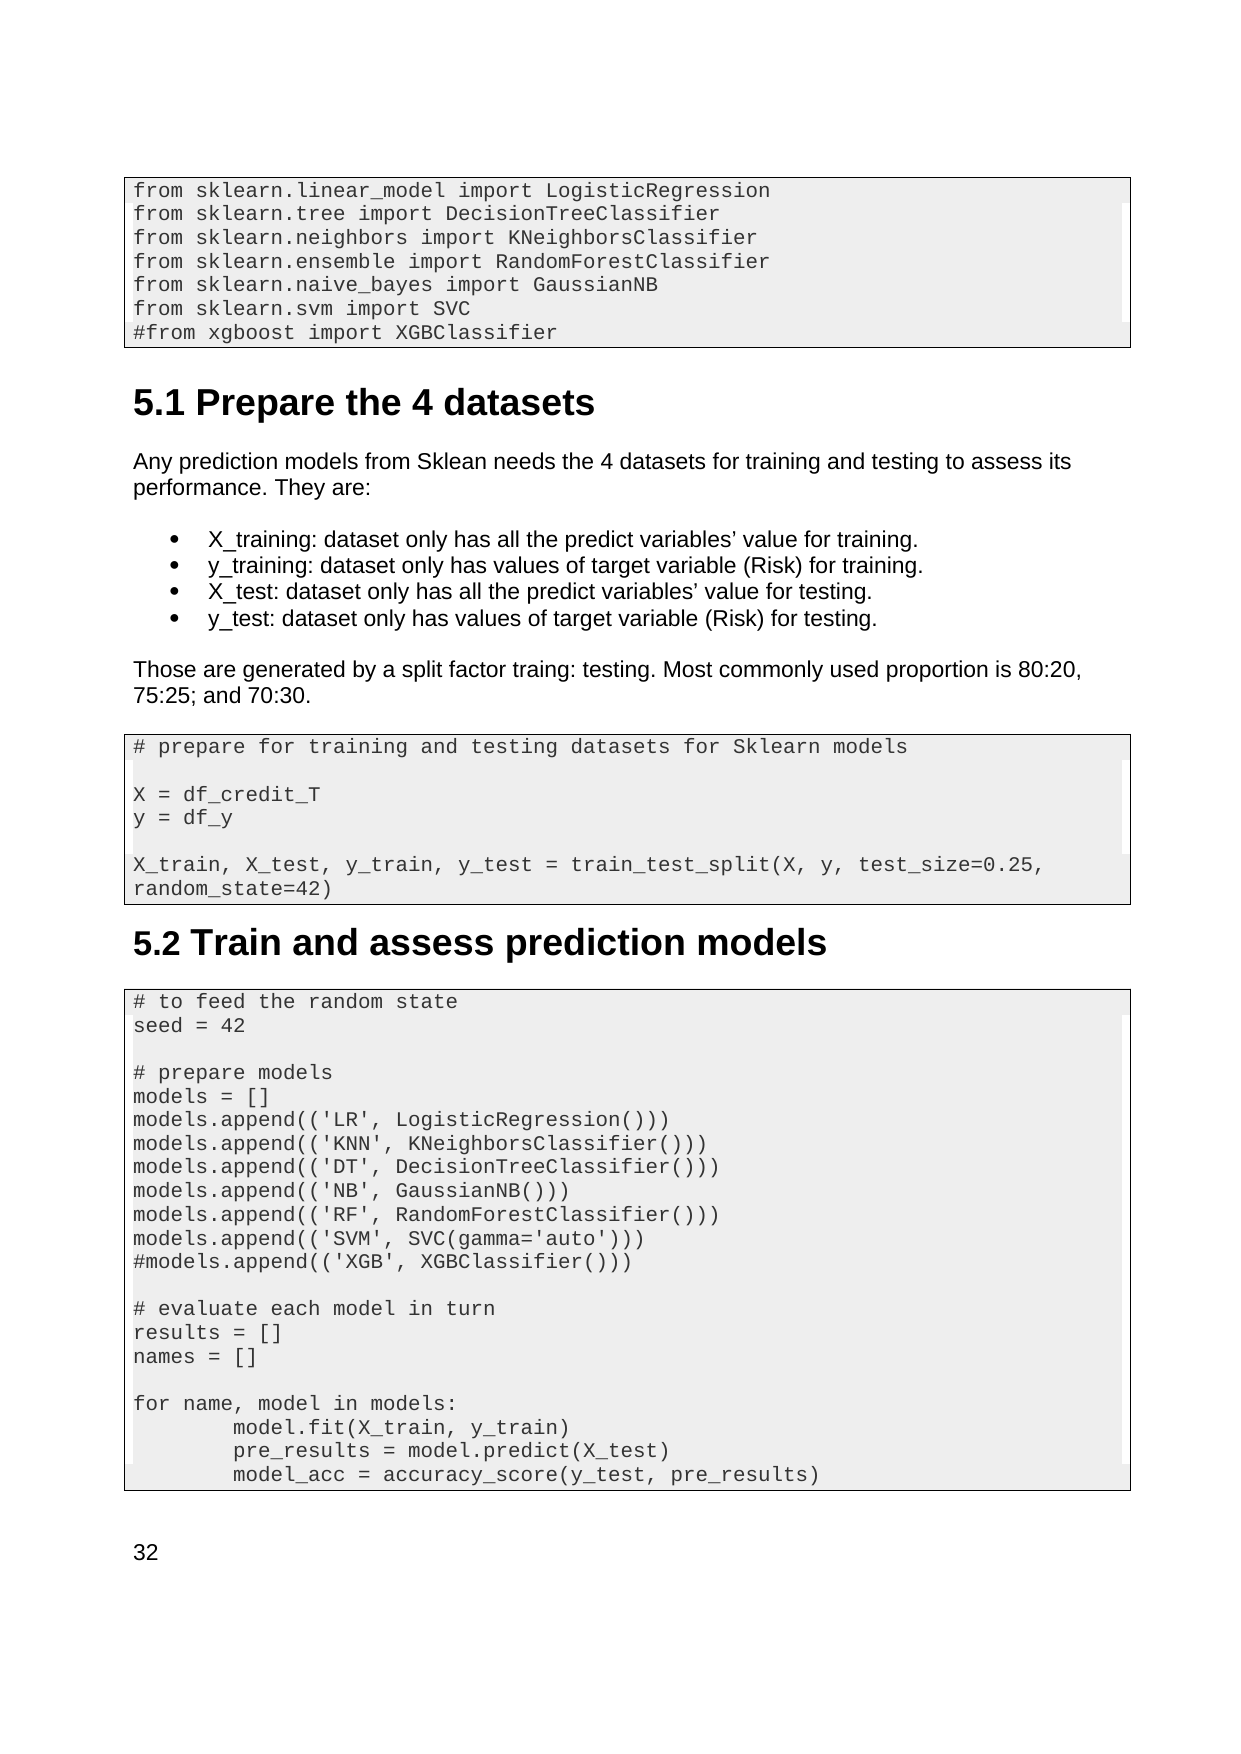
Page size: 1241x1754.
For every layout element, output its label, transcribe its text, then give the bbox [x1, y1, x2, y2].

list y_training: dataset only has values of target variable (Risk) for training. [170, 552, 1122, 578]
list X_training: dataset only has all the predict variables’ value for training. [170, 526, 1122, 552]
text Any prediction models from Sklean needs the 4 datasets for training and testing to assess its performance. They are: [133, 448, 1122, 501]
text #models.append(('XGB', XGBClassifier())) [133, 1251, 1122, 1275]
list y_test: dataset only has values of target variable (Risk) for testing. [170, 604, 1122, 631]
text names = [] [133, 1346, 1122, 1369]
text # prepare models [133, 1062, 1122, 1086]
list X_test: dataset only has all the predict variables’ value for testing. [170, 578, 1122, 604]
text X_train, X_test, y_train, y_test = train_test_split(X, y, test_size=0.25, random_state=42) [125, 852, 1130, 904]
subtitle 5.2 Train and assess prediction models [133, 920, 1122, 963]
text from sklearn.neighbors import KNeighborsClassifier [133, 227, 1122, 251]
text from sklearn.svm import SVC [133, 298, 1122, 319]
text from sklearn.ensemble import RandomForestClassifier [133, 251, 1122, 274]
text y = df_y [133, 807, 1122, 831]
text for name, model in models: [133, 1393, 1122, 1417]
text Those are generated by a split factor traing: testing. Most commonly used proportion is 80:20, 75:25; and 70:30. [133, 656, 1122, 709]
text # to feed the random state [125, 990, 1130, 1015]
text # evaluate each model in turn [133, 1298, 1122, 1322]
text seed = 42 [133, 1015, 1122, 1038]
text X = df_credit_T [133, 783, 1122, 807]
text models.append(('RF', RandomForestClassifier())) [133, 1204, 1122, 1227]
text #from xgboost import XGBClassifier [125, 319, 1130, 347]
text # prepare for training and testing datasets for Sklearn models [125, 735, 1130, 760]
text models.append(('NB', GaussianNB())) [133, 1180, 1122, 1204]
text models = [] [133, 1086, 1122, 1109]
text pre_results = model.predict(X_test) [133, 1440, 1122, 1461]
text from sklearn.naive_bayes import GaussianNB [133, 274, 1122, 298]
text from sklearn.linear_model import LogisticRegression [125, 178, 1130, 203]
text models.append(('LR', LogisticRegression())) [133, 1109, 1122, 1133]
text model_acc = accuracy_score(y_test, pre_results) [125, 1461, 1130, 1490]
subtitle 5.1 Prepare the 4 datasets [133, 380, 1122, 423]
text models.append(('DT', DecisionTreeClassifier())) [133, 1157, 1122, 1180]
text models.append(('KNN', KNeighborsClassifier())) [133, 1133, 1122, 1157]
text models.append(('SVM', SVC(gamma='auto'))) [133, 1227, 1122, 1251]
text results = [] [133, 1322, 1122, 1346]
text from sklearn.tree import DecisionTreeClassifier [133, 203, 1122, 227]
text model.fit(X_train, y_train) [133, 1417, 1122, 1440]
